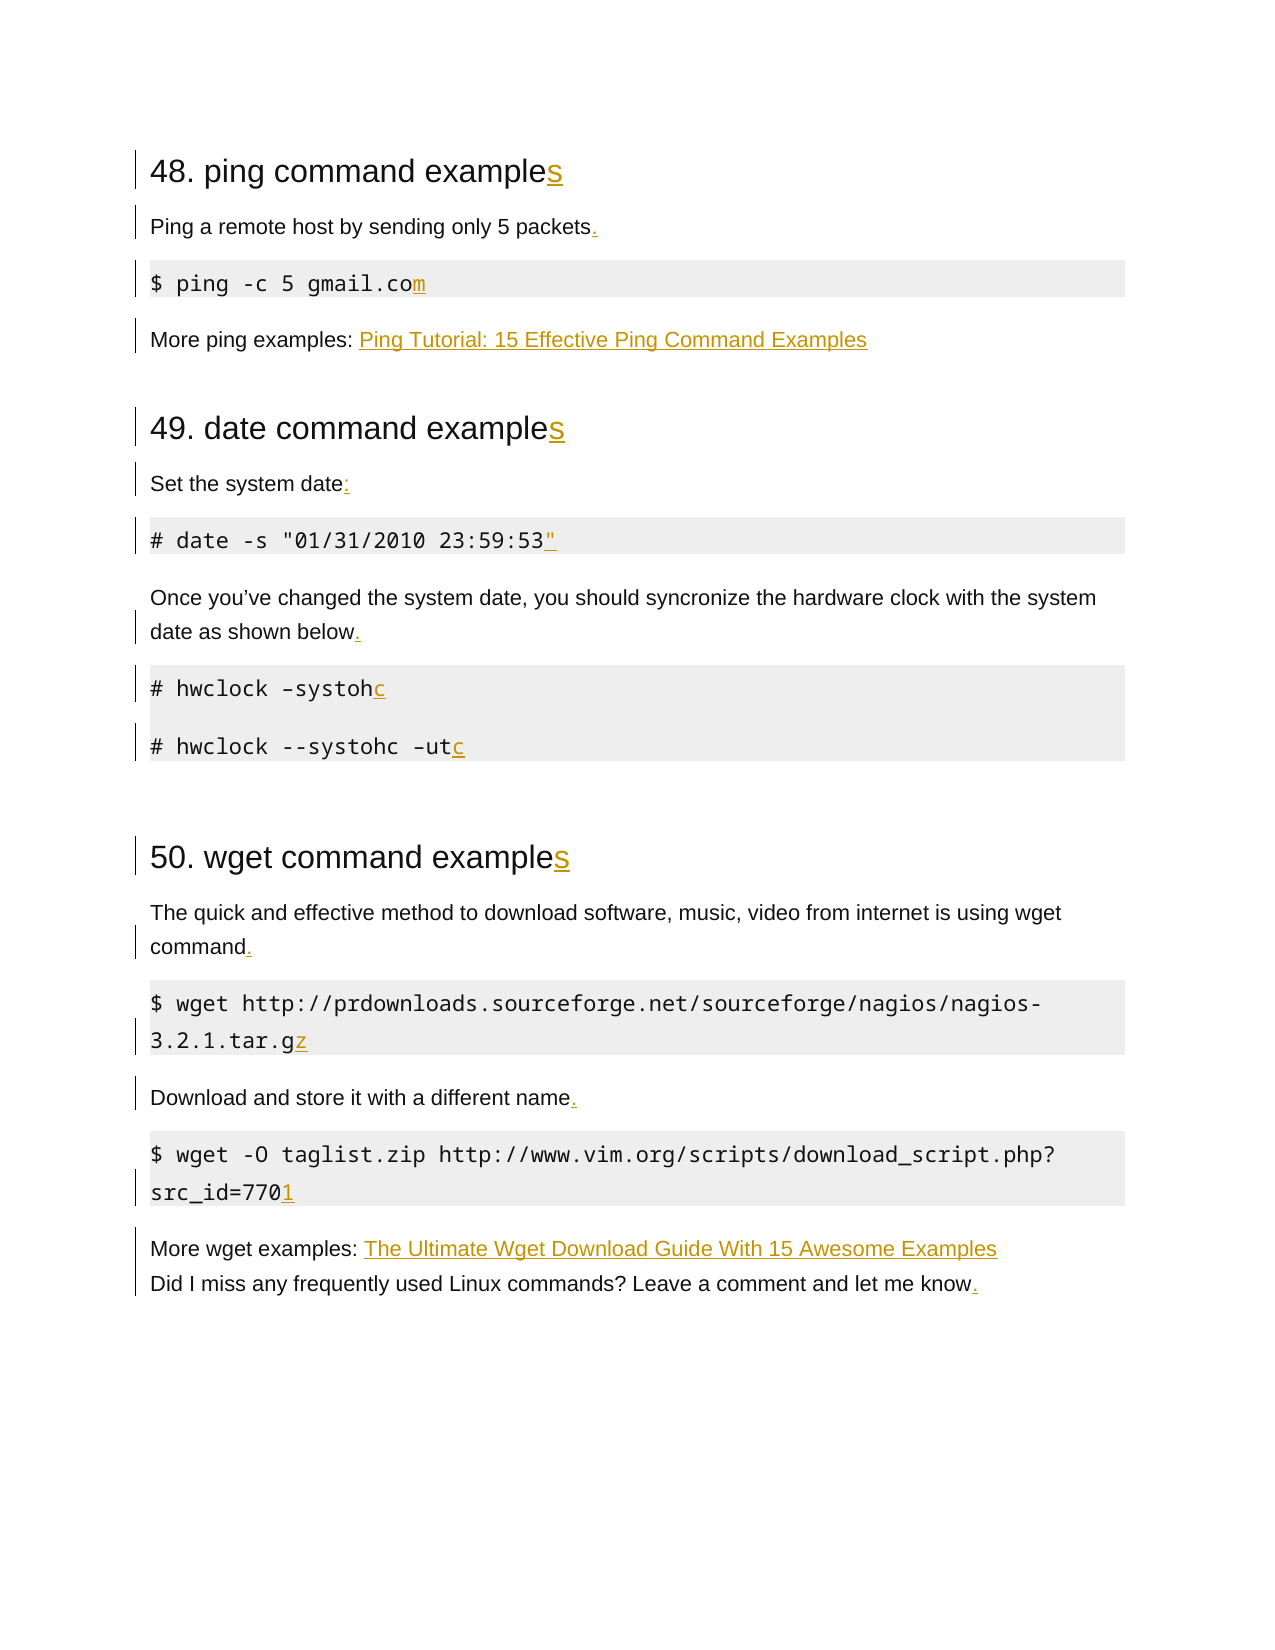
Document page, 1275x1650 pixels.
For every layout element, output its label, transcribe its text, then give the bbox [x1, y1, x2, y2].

text # date -s "01/31/2010 23:59:53 [150, 517, 1125, 554]
text 48. ping command example [150, 150, 1125, 189]
text More ping examples: [150, 318, 1125, 352]
text $ wget http://prdownloads.sourceforge.net/sourceforge/nagios/nagios-3.2.1.tar.g [150, 980, 1125, 1055]
text Did I miss any frequently used Linux commands? Leave a comment and let me know [150, 1261, 1125, 1296]
text Download and store it with a different name [150, 1076, 1125, 1110]
text $ ping -c 5 gmail.co [150, 260, 1125, 297]
text 49. date command example [150, 407, 1125, 446]
text Set the system date [150, 462, 1125, 496]
text $ wget -O taglist.zip http://www.vim.org/scripts/download_script.php?src_id=770 [150, 1131, 1125, 1206]
text More wget examples: [150, 1227, 1125, 1261]
text 50. wget command example [150, 836, 1125, 875]
text # hwclock --systohc –ut [150, 723, 1125, 761]
text Once you’ve changed the system date, you should syncronize the hardware clock with the system date as shown below [150, 575, 1125, 644]
text The quick and effective method to download software, music, video from internet is using wget command [150, 891, 1125, 959]
text Ping a remote host by sending only 5 packets [150, 204, 1125, 239]
text # hwclock –systoh [150, 665, 1125, 702]
